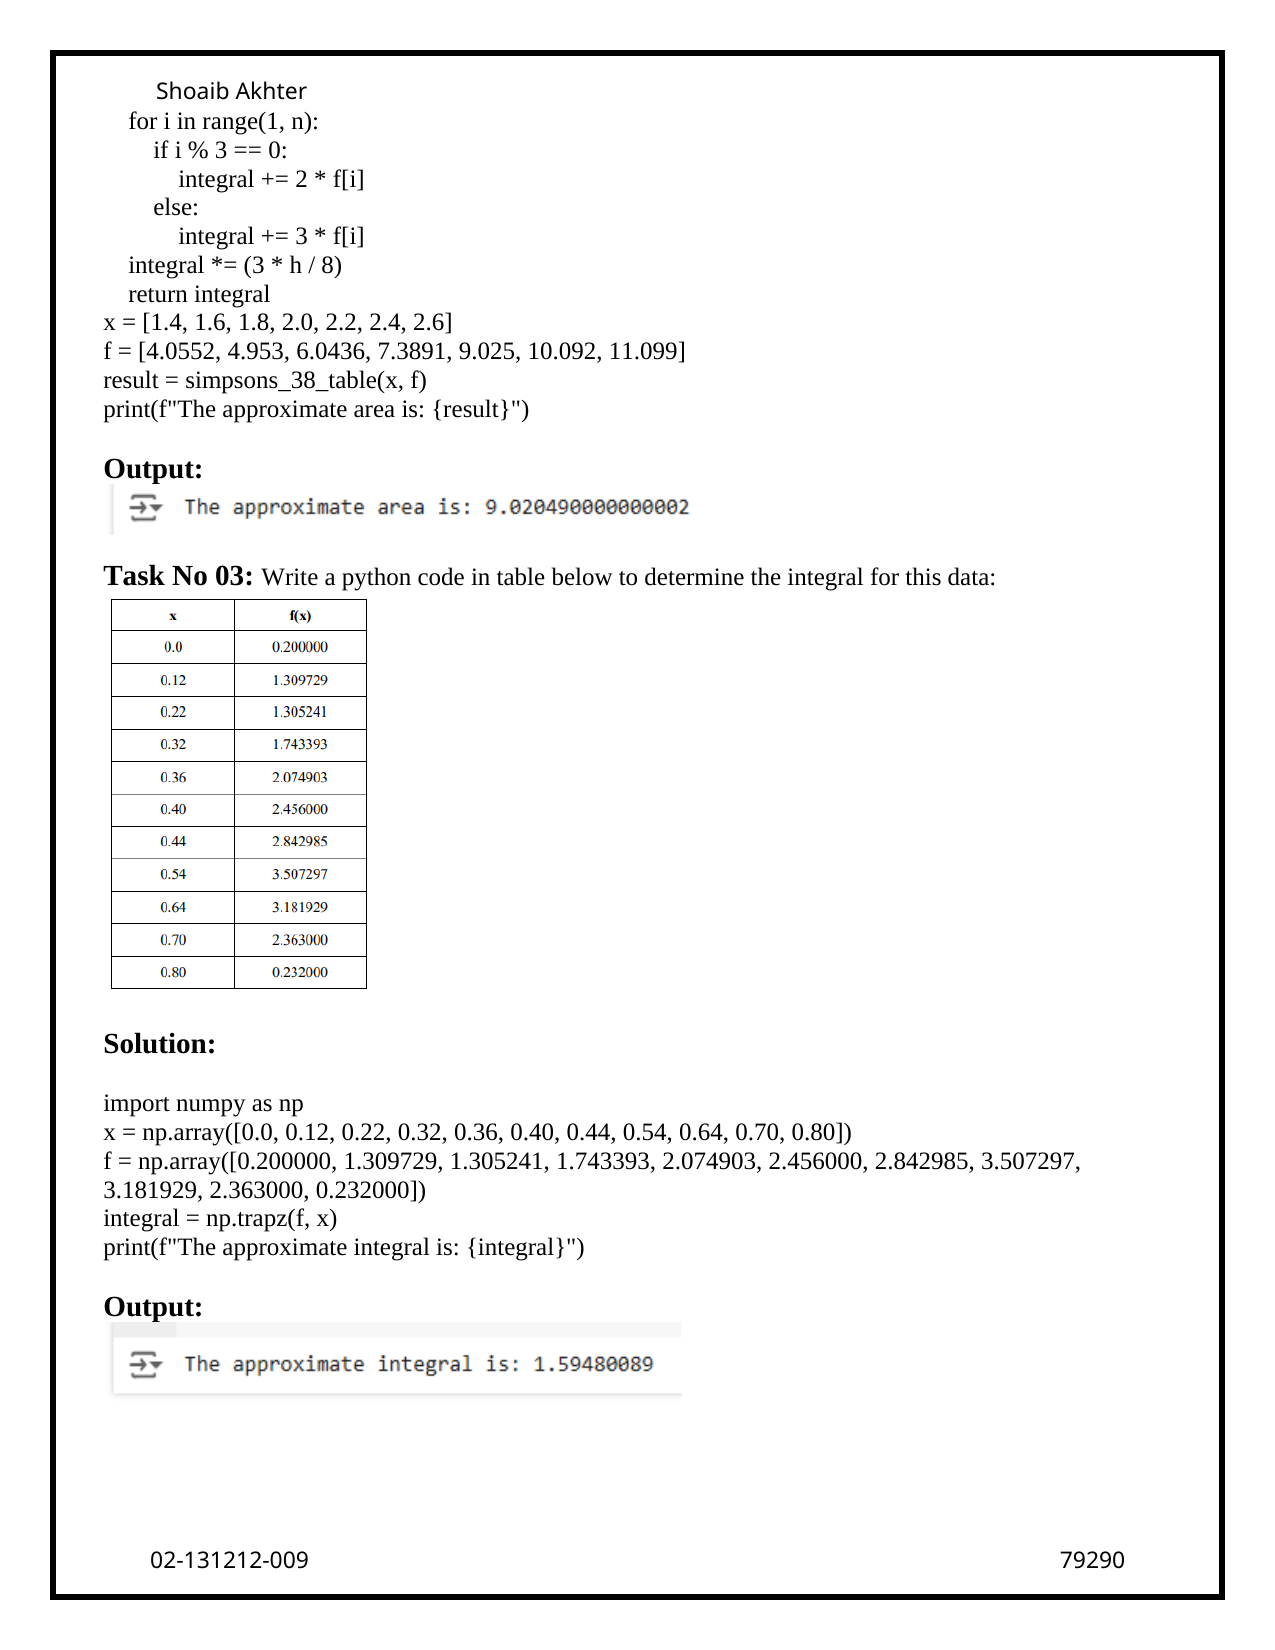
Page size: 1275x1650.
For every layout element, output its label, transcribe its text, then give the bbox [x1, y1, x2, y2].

text print(f"The approximate integral is: {integral}") [103, 1232, 1125, 1261]
picture [103, 1322, 682, 1408]
text print(f"The approximate area is: {result}") [103, 394, 1125, 422]
text import numpy as np [103, 1088, 1125, 1117]
text result = simpsons_38_table(x, f) [103, 365, 1125, 394]
text if i % 3 == 0: [103, 135, 1125, 164]
text x = np.array([0.0, 0.12, 0.22, 0.32, 0.36, 0.40, 0.44, 0.54, 0.64, 0.70, 0.80]) [103, 1117, 1125, 1146]
text integral *= (3 * h / 8) [103, 250, 1125, 279]
text integral += 2 * f[i] [103, 164, 1125, 192]
text integral += 3 * f[i] [103, 221, 1125, 250]
text f = np.array([0.200000, 1.309729, 1.305241, 1.743393, 2.074903, 2.456000, 2.842985, 3.507297, 3.181929, 2.363000, 0.232000]) [103, 1146, 1125, 1203]
text for i in range(1, n): [103, 106, 1125, 135]
picture [103, 591, 383, 998]
text x = [1.4, 1.6, 1.8, 2.0, 2.2, 2.4, 2.6] [103, 307, 1125, 336]
text else: [103, 192, 1125, 221]
picture [103, 484, 707, 535]
text Output: [103, 1289, 1125, 1323]
text integral = np.trapz(f, x) [103, 1203, 1125, 1232]
text Task No 03: Write a python code in table below to determine the integral for this data: [103, 558, 1103, 591]
text Solution: [103, 1027, 1125, 1060]
text f = [4.0552, 4.953, 6.0436, 7.3891, 9.025, 10.092, 11.099] [103, 336, 1125, 365]
text return integral [103, 279, 1125, 307]
text Output: [103, 451, 1125, 485]
